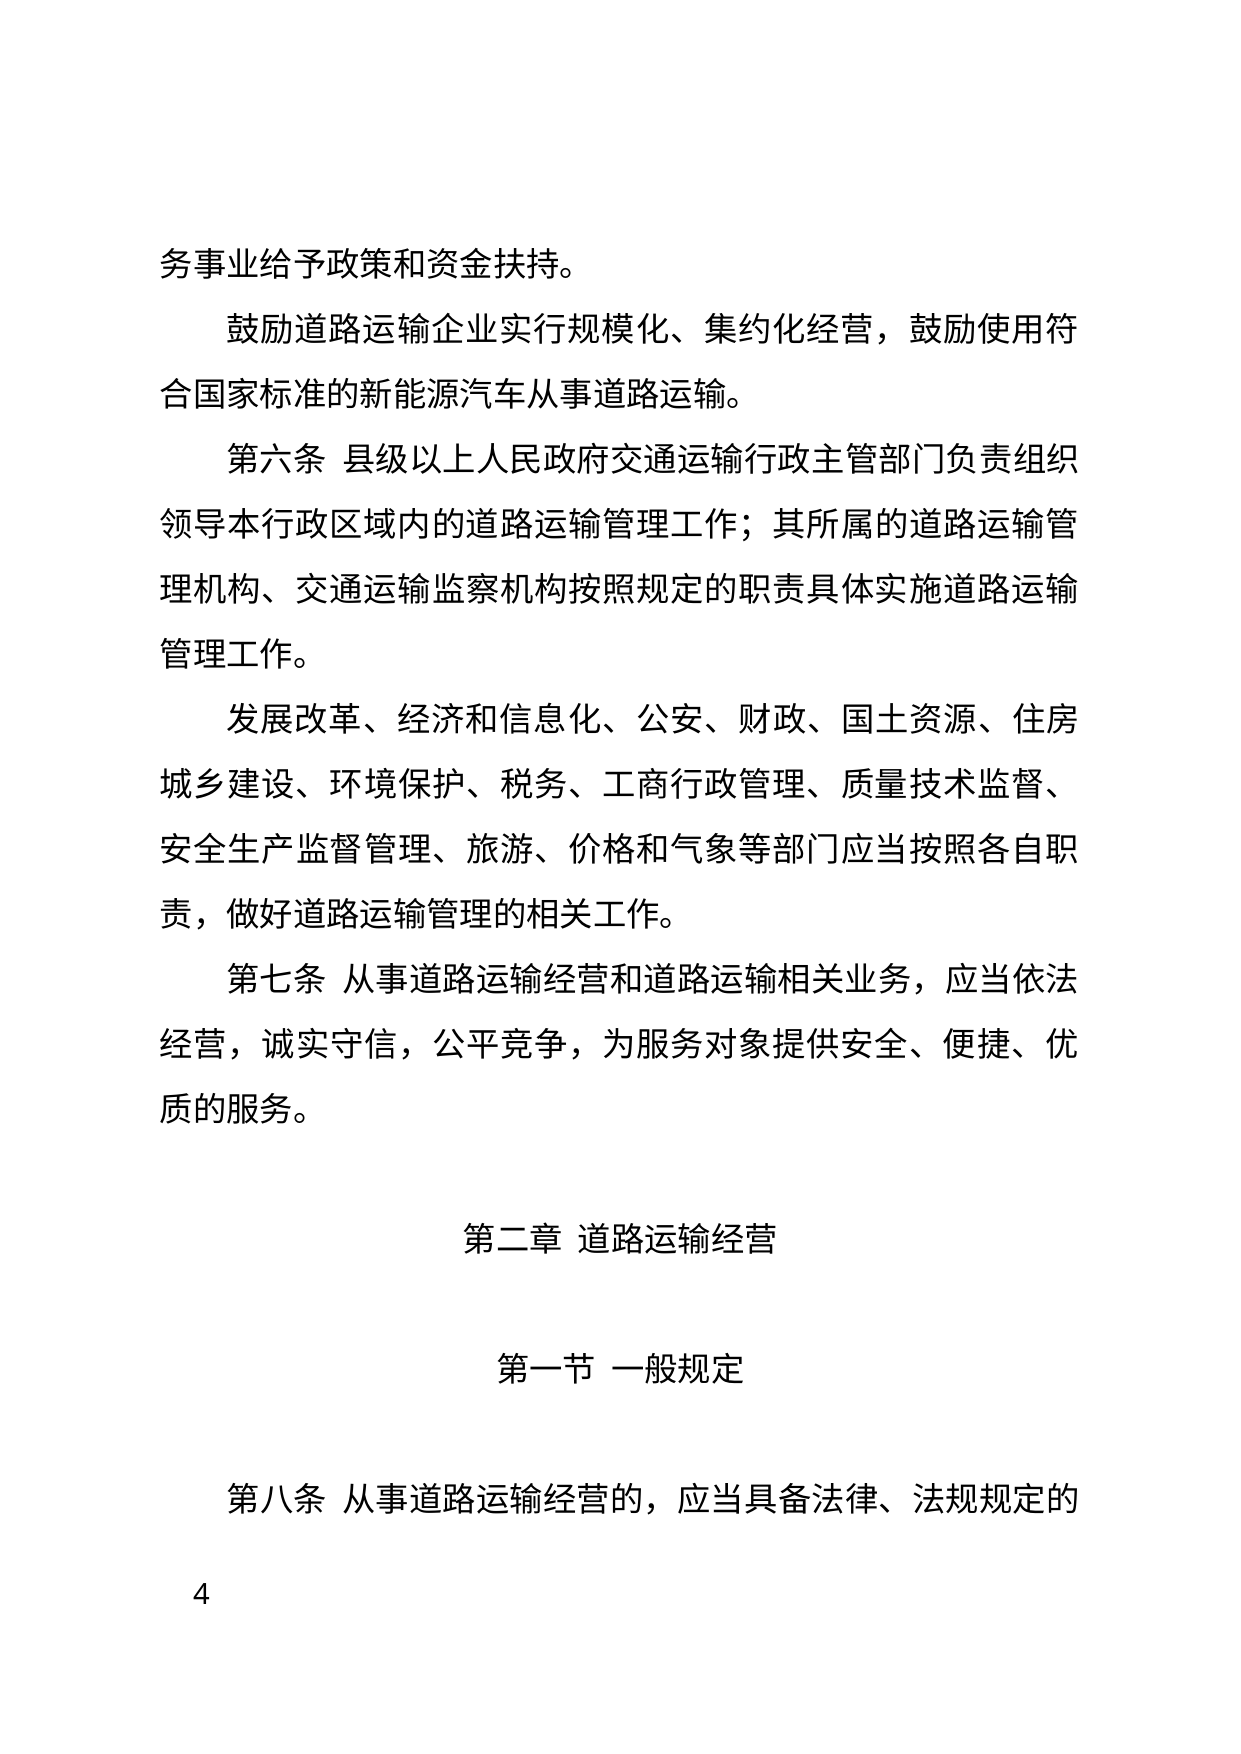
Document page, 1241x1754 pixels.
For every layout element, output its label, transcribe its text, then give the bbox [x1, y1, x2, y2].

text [159, 229, 1081, 294]
text 第二章 道路运输经营 [159, 1204, 1081, 1269]
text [159, 1464, 1081, 1523]
text 鼓励道路运输企业实行规模化、集约化经营，鼓励使用符合国家标准的新能源汽车从事道路运输。 [159, 294, 1081, 424]
text 第六条 县级以上人民政府交通运输行政主管部门负责组织领导本行政区域内的道路运输管理工作；其所属的道路运输管理机构、交通运输监察机构按照规定的职责具体实施道路运输管理工作。 [159, 424, 1081, 684]
text 发展改革、经济和信息化、公安、财政、国土资源、住房城乡建设、环境保护、税务、工商行政管理、质量技术监督、安全生产监督管理、旅游、价格和气象等部门应当按照各自职责，做好道路运输管理的相关工作。 [159, 684, 1081, 944]
text 第七条 从事道路运输经营和道路运输相关业务，应当依法经营，诚实守信，公平竞争，为服务对象提供安全、便捷、优质的服务。 [159, 944, 1081, 1139]
text 第一节 一般规定 [159, 1334, 1081, 1399]
